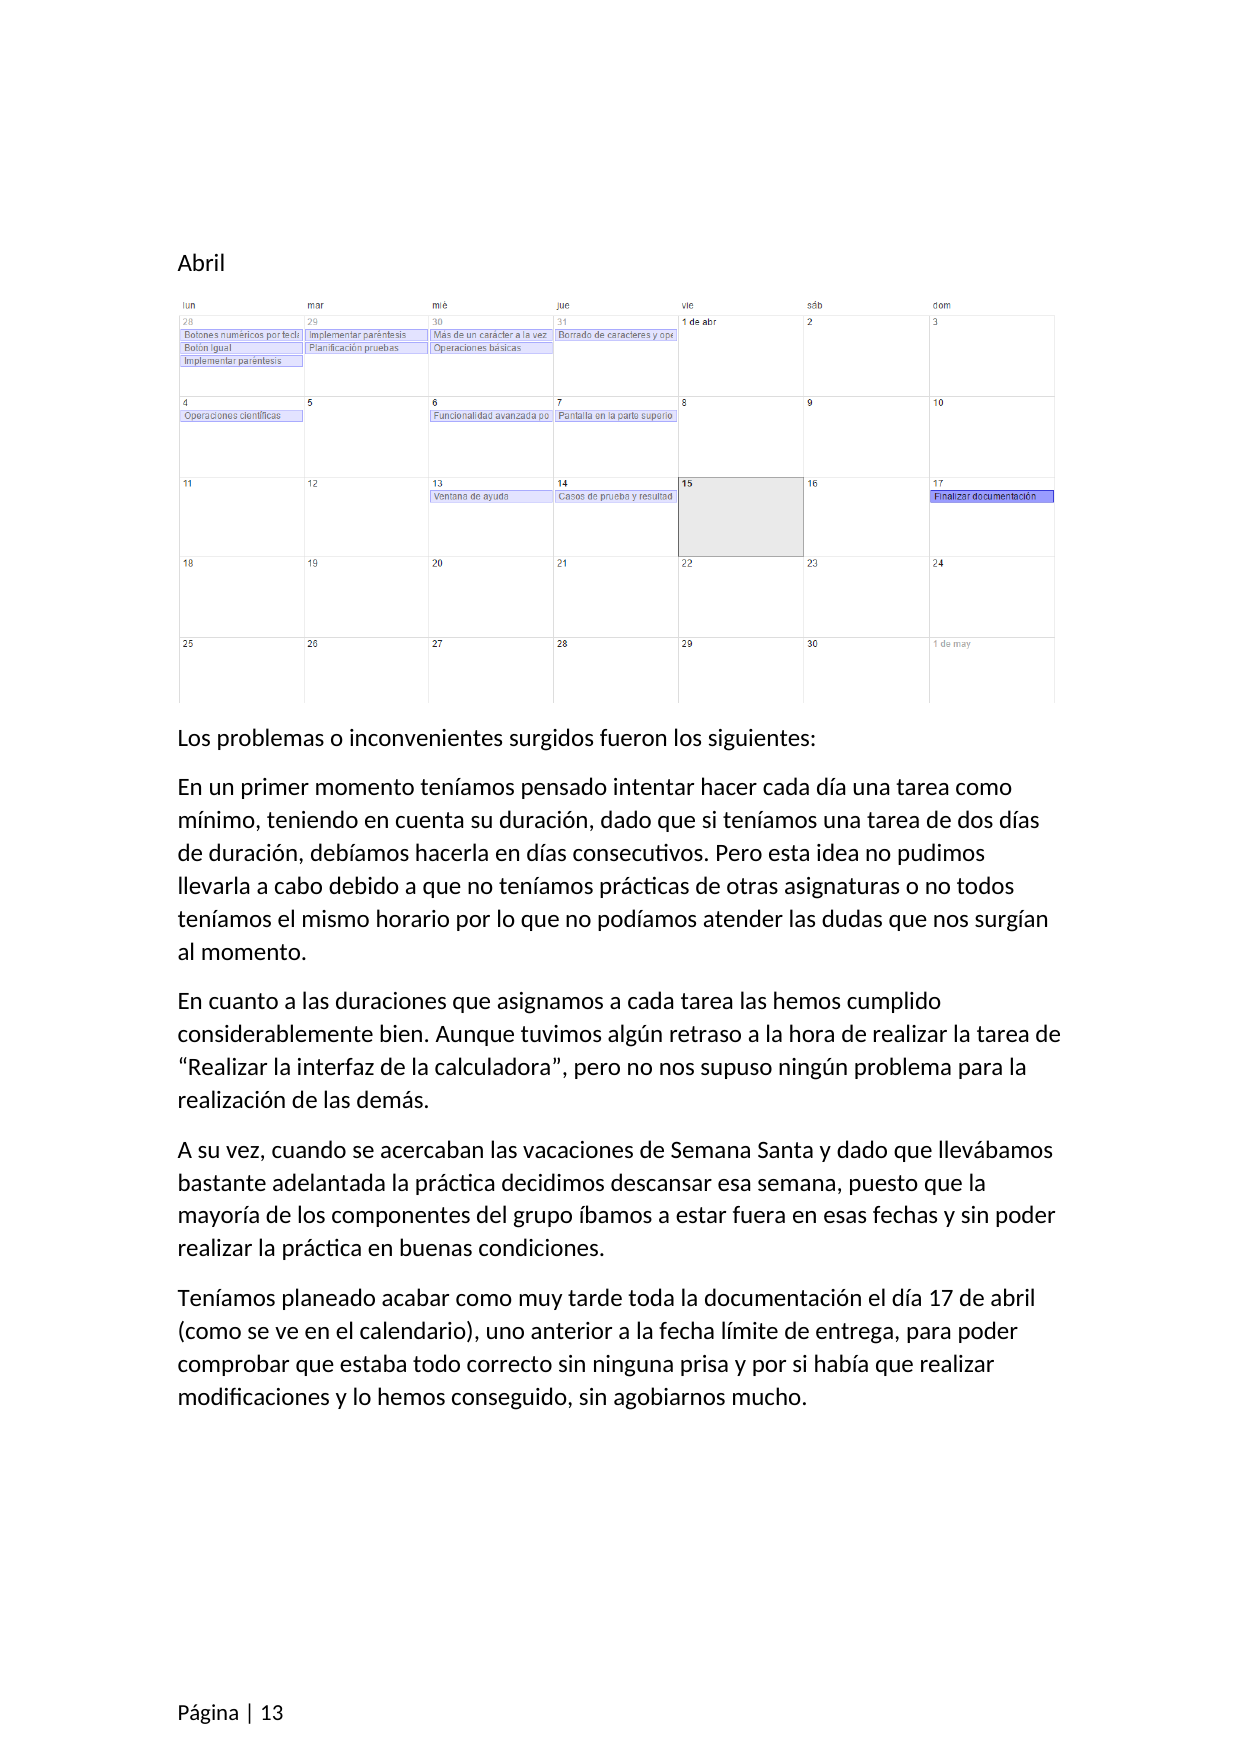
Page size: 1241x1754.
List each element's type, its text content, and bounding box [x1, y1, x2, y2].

text Teníamos planeado acabar como muy tarde toda la documentación el día 17 de abril (como se ve en el calendario), uno anterior a la fecha límite de entrega, para poder comprobar que estaba todo correcto sin ninguna prisa y por si había que realizar modificaciones y lo hemos conseguido, sin agobiarnos mucho. [177, 1282, 1063, 1411]
text Los problemas o inconvenientes surgidos fueron los siguientes: [177, 722, 1063, 752]
text Abril [177, 247, 1063, 277]
picture [177, 296, 1063, 703]
text En un primer momento teníamos pensado intentar hacer cada día una tarea como mínimo, teniendo en cuenta su duración, dado que si teníamos una tarea de dos días de duración, debíamos hacerla en días consecutivos. Pero esta idea no pudimos llevarla a cabo debido a que no teníamos prácticas de otras asignaturas o no todos teníamos el mismo horario por lo que no podíamos atender las dudas que nos surgían al momento. [177, 771, 1063, 966]
text A su vez, cuando se acercaban las vacaciones de Semana Santa y dado que llevábamos bastante adelantada la práctica decidimos descansar esa semana, puesto que la mayoría de los componentes del grupo íbamos a estar fuera en esas fechas y sin poder realizar la práctica en buenas condiciones. [177, 1134, 1063, 1263]
text En cuanto a las duraciones que asignamos a cada tarea las hemos cumplido considerablemente bien. Aunque tuvimos algún retraso a la hora de realizar la tarea de “Realizar la interfaz de la calculadora”, pero no nos supuso ningún problema para la realización de las demás. [177, 985, 1063, 1115]
